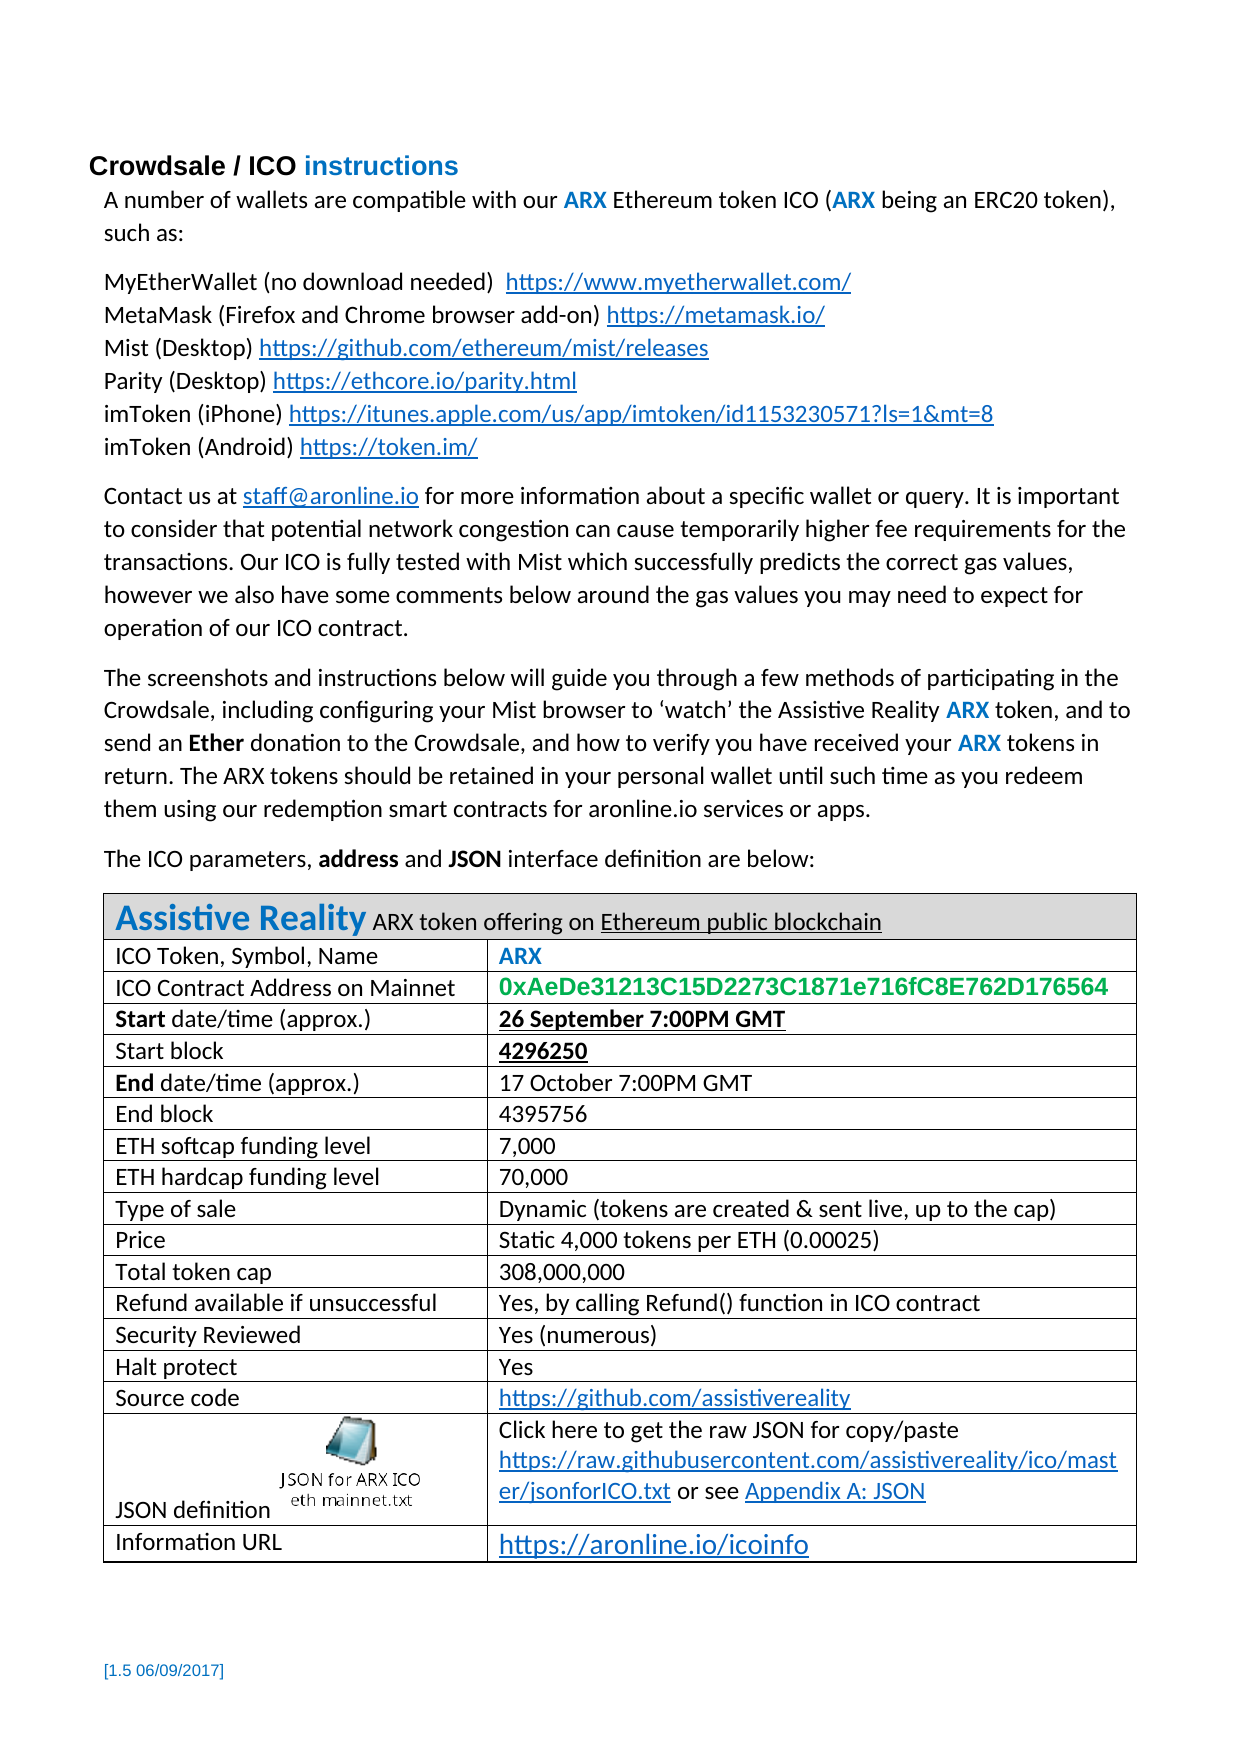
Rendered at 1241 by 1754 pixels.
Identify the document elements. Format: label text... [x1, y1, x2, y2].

table_cell Price [104, 1225, 487, 1255]
table_cell 308,000,000 [488, 1256, 1136, 1287]
text The screenshots and instructions below will guide you through a few methods of participating in the Crowdsale, including configuring your Mist browser to ‘watch’ the Assistive Reality ARX token, and to send an Ether donation to the Crowdsale, and how to verify you have received your ARX tokens in return. The ARX tokens should be retained in your personal wallet until such time as you redeem them using our redemption smart contracts for aronline.io services or apps. [103, 662, 1137, 824]
table_cell 26 September 7:00PM GMT [488, 1004, 1136, 1034]
table_cell ICO Token, Symbol, Name [104, 940, 487, 971]
table_cell 4296250 [488, 1035, 1136, 1066]
table_cell Information URL [104, 1526, 487, 1561]
table_cell Total token cap [104, 1256, 487, 1287]
text The ICO parameters, address and JSON interface definition are below: [103, 843, 1137, 873]
table_cell https://github.com/assistivereality [488, 1382, 1136, 1413]
table_cell 70,000 [488, 1161, 1136, 1192]
table_cell ETH softcap funding level [104, 1130, 487, 1160]
table_cell ICO Contract Address on Mainnet [104, 972, 487, 1002]
table_cell Start block [104, 1035, 487, 1066]
table_cell Halt protect [104, 1351, 487, 1381]
table_cell 7,000 [488, 1130, 1136, 1160]
table_cell Security Reviewed [104, 1319, 487, 1350]
table_cell 0xAeDe31213C15D2273C1871e716fC8E762D176564 [488, 972, 1136, 1002]
text MyEtherWallet (no download needed) https://www.myetherwallet.com/ MetaMask (Firefox and Chrome browser add-on) https://metamask.io/ Mist (Desktop) https://github.com/ethereum/mist/releases Parity (Desktop) https://ethcore.io/parity.html imToken (iPhone) https://itunes.apple.com/us/app/imtoken/id1153230571?ls=1&mt=8 imToken (Android) https://token.im/ [103, 266, 1137, 461]
table_cell Yes (numerous) [488, 1319, 1136, 1350]
table_cell Static 4,000 tokens per ETH (0.00025) [488, 1225, 1136, 1255]
subtitle Crowdsale / ICO instructions [89, 150, 1137, 181]
table_cell Dynamic (tokens are created & sent live, up to the cap) [488, 1193, 1136, 1223]
table_cell Type of sale [104, 1193, 487, 1223]
table_cell Source code [104, 1382, 487, 1413]
table_cell 4395756 [488, 1098, 1136, 1129]
table_cell Click here to get the raw JSON for copy/paste https://raw.githubusercontent.com/assistivereality/ico/master/jsonforICO.txt or see Appendix A: JSON [488, 1414, 1136, 1525]
table_cell End date/time (approx.) [104, 1067, 487, 1097]
table_cell ARX [488, 940, 1136, 971]
text A number of wallets are compatible with our ARX Ethereum token ICO (ARX being an ERC20 token), such as: [103, 184, 1137, 247]
table_cell Yes [488, 1351, 1136, 1381]
text Contact us at staff@aronline.io for more information about a specific wallet or query. It is important to consider that potential network congestion can cause temporarily higher fee requirements for the transactions. Our ICO is fully tested with Mist which successfully predicts the correct gas values, however we also have some comments below around the gas values you may need to expect for operation of our ICO contract. [103, 480, 1137, 643]
table_cell 17 October 7:00PM GMT [488, 1067, 1136, 1097]
table_cell ETH hardcap funding level [104, 1161, 487, 1192]
table_cell Refund available if unsuccessful [104, 1288, 487, 1318]
table_header Assistive Reality ARX token offering on Ethereum public blockchain [104, 894, 1136, 939]
table_cell https://aronline.io/icoinfo [488, 1526, 1136, 1561]
table_cell Yes, by calling Refund() function in ICO contract [488, 1288, 1136, 1318]
table_cell End block [104, 1098, 487, 1129]
table_cell JSON definition [104, 1414, 487, 1525]
table_cell Start date/time (approx.) [104, 1004, 487, 1034]
